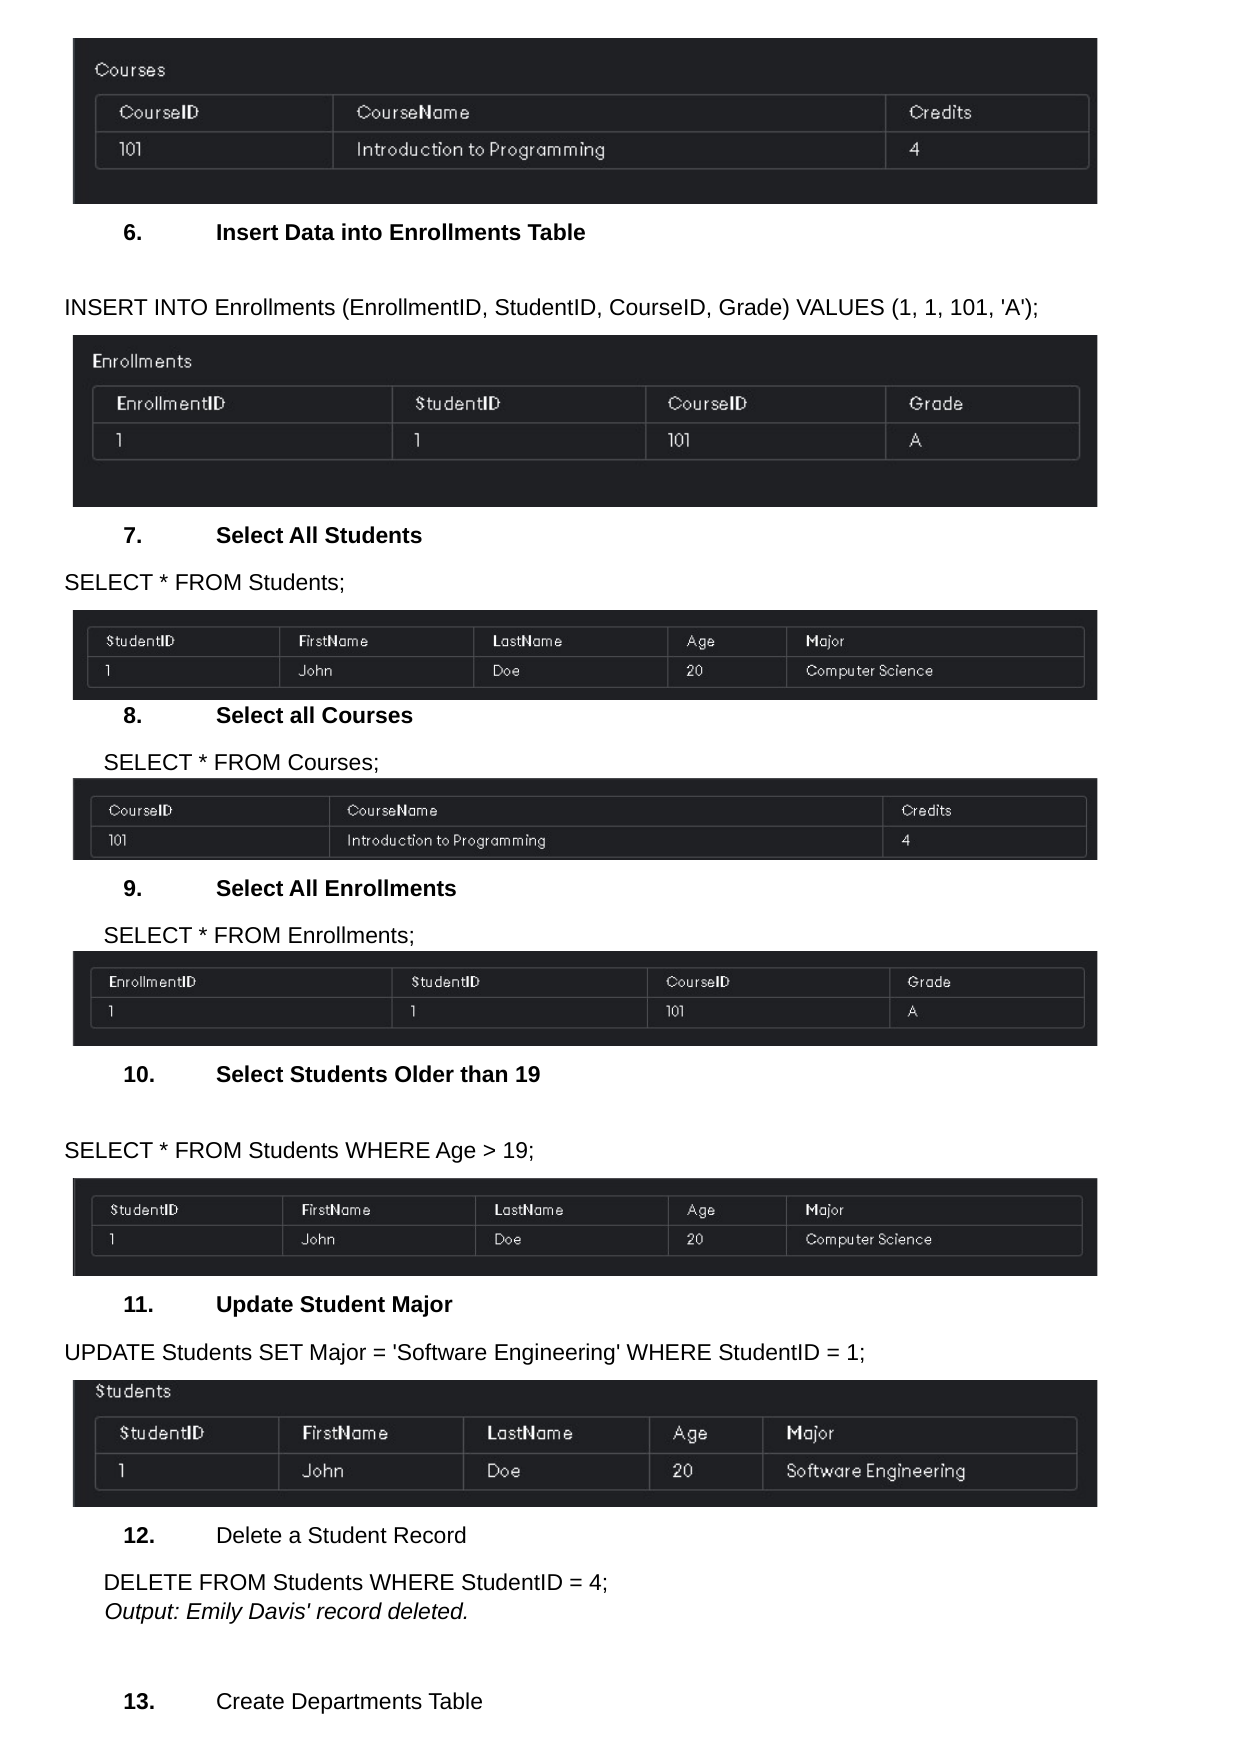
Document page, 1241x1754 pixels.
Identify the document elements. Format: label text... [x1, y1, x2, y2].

text DELETE FROM Students WHERE StudentID = 4; Output: Emily Davis' record deleted. [103, 1569, 690, 1625]
picture [72, 38, 1098, 204]
text SELECT * FROM Courses; [103, 749, 1135, 775]
picture [72, 951, 1098, 1046]
list Select Students Older than 19 [86, 1061, 1135, 1087]
list Select All Enrollments [86, 875, 1135, 902]
picture [72, 1178, 1098, 1276]
list Select all Courses [86, 702, 1135, 728]
text SELECT * FROM Enrollments; [103, 922, 1135, 948]
text SELECT * FROM Students; [64, 568, 1135, 595]
picture [72, 335, 1098, 507]
list Select All Students [86, 522, 1135, 548]
text SELECT * FROM Students WHERE Age > 19; [64, 1137, 1135, 1163]
text UPDATE Students SET Major = 'Software Engineering' WHERE StudentID = 1; [64, 1338, 1135, 1365]
list Insert Data into Enrollments Table [86, 218, 1135, 245]
list Create Departments Table [86, 1688, 1135, 1714]
picture [72, 610, 1098, 700]
picture [72, 778, 1098, 860]
list Delete a Student Record [86, 1522, 1135, 1549]
picture [72, 1380, 1098, 1507]
list Update Student Major [86, 1291, 1135, 1318]
text INSERT INTO Enrollments (EnrollmentID, StudentID, CourseID, Grade) VALUES (1, 1, 101, 'A'); [64, 294, 1135, 320]
